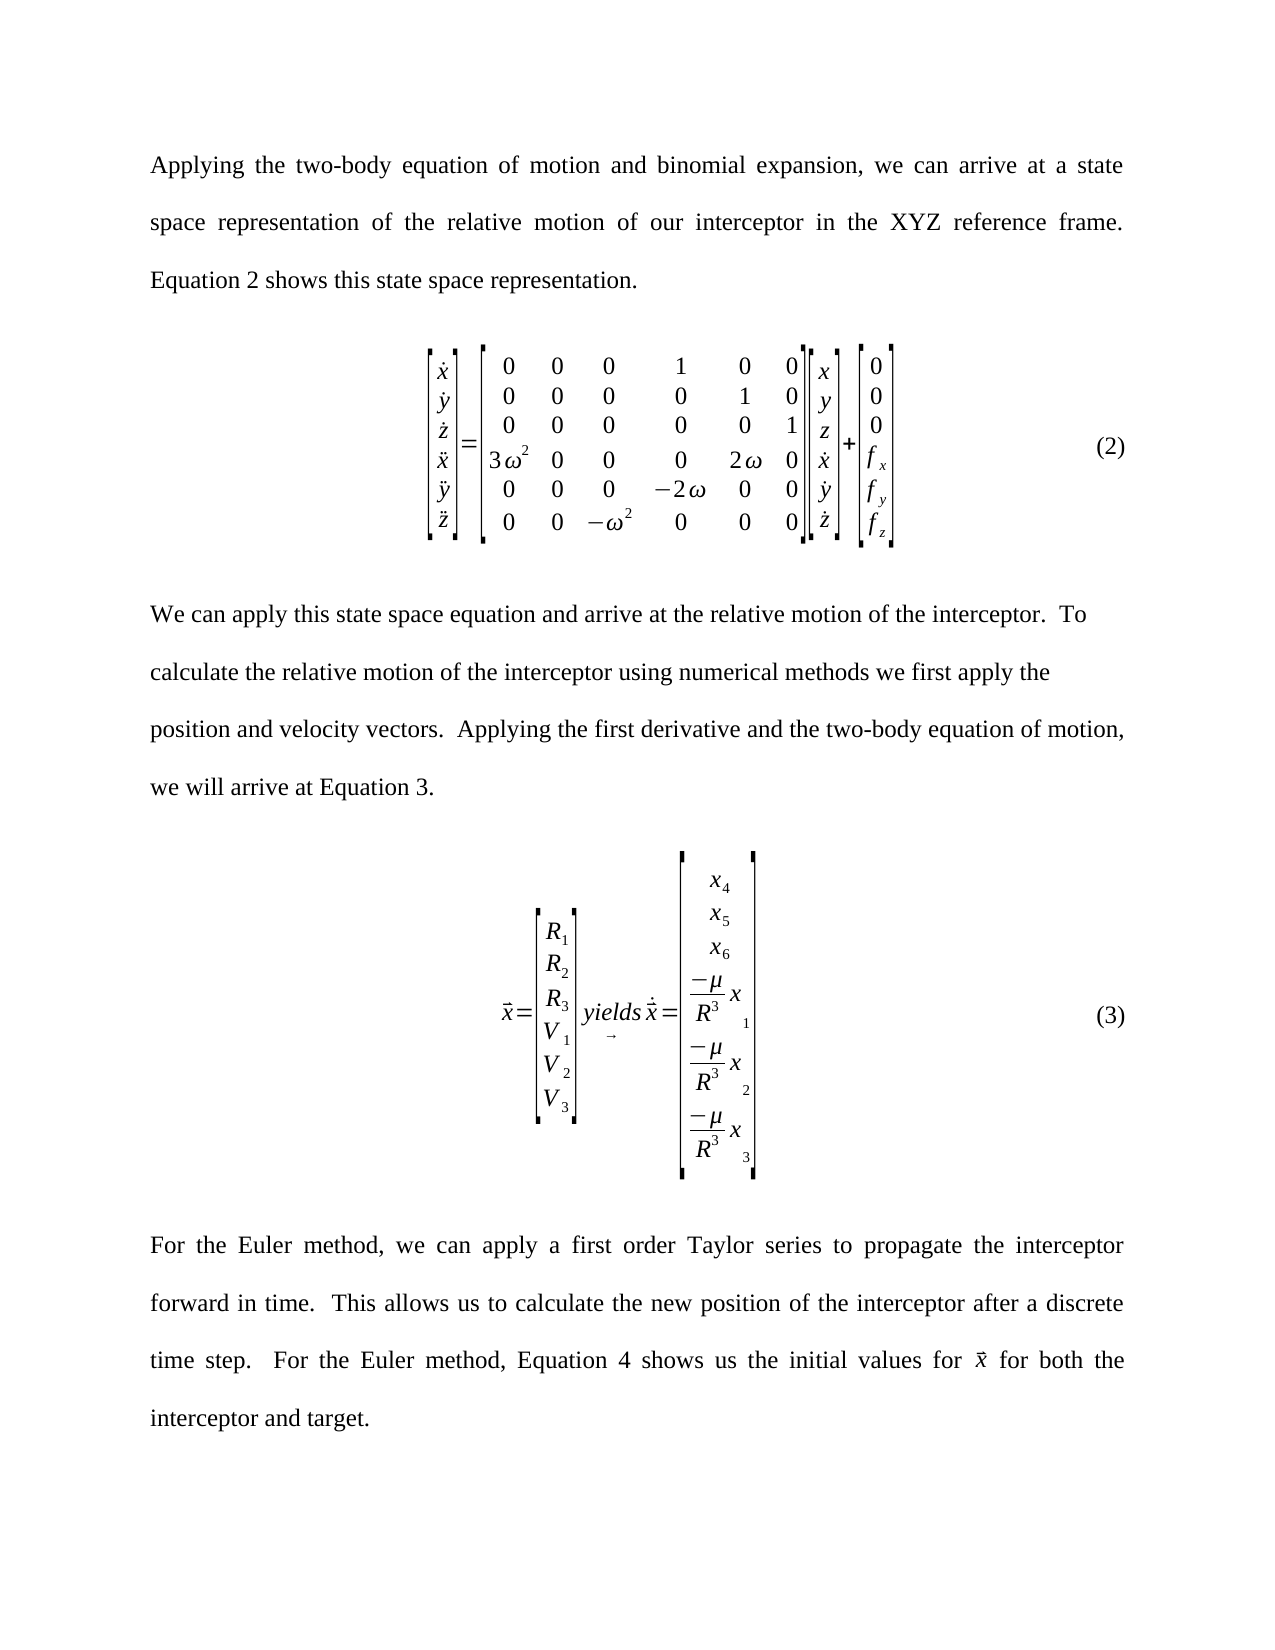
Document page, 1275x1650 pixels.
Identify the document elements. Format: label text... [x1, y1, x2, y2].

text For the Euler method, we can apply a first order Taylor series to propagate the interceptor forward in time. This allows us to calculate the new position of the interceptor after a discrete time step. For the Euler method, Equation 4 shows us the initial values for for both the interceptor and target. [150, 1230, 1125, 1432]
text (3) [150, 850, 1125, 1181]
text We can apply this state space equation and arrive at the relative motion of the interceptor. To calculate the relative motion of the interceptor using numerical methods we first apply the position and velocity vectors. Applying the first derivative and the two-body equation of motion, we will arrive at Equation 3. [150, 599, 1125, 800]
text Applying the two-body equation of motion and binomial expansion, we can arrive at a state space representation of the relative motion of our interceptor in the XYZ reference frame. Equation 2 shows this state space representation. [150, 150, 1125, 294]
text (2) [150, 343, 1125, 549]
